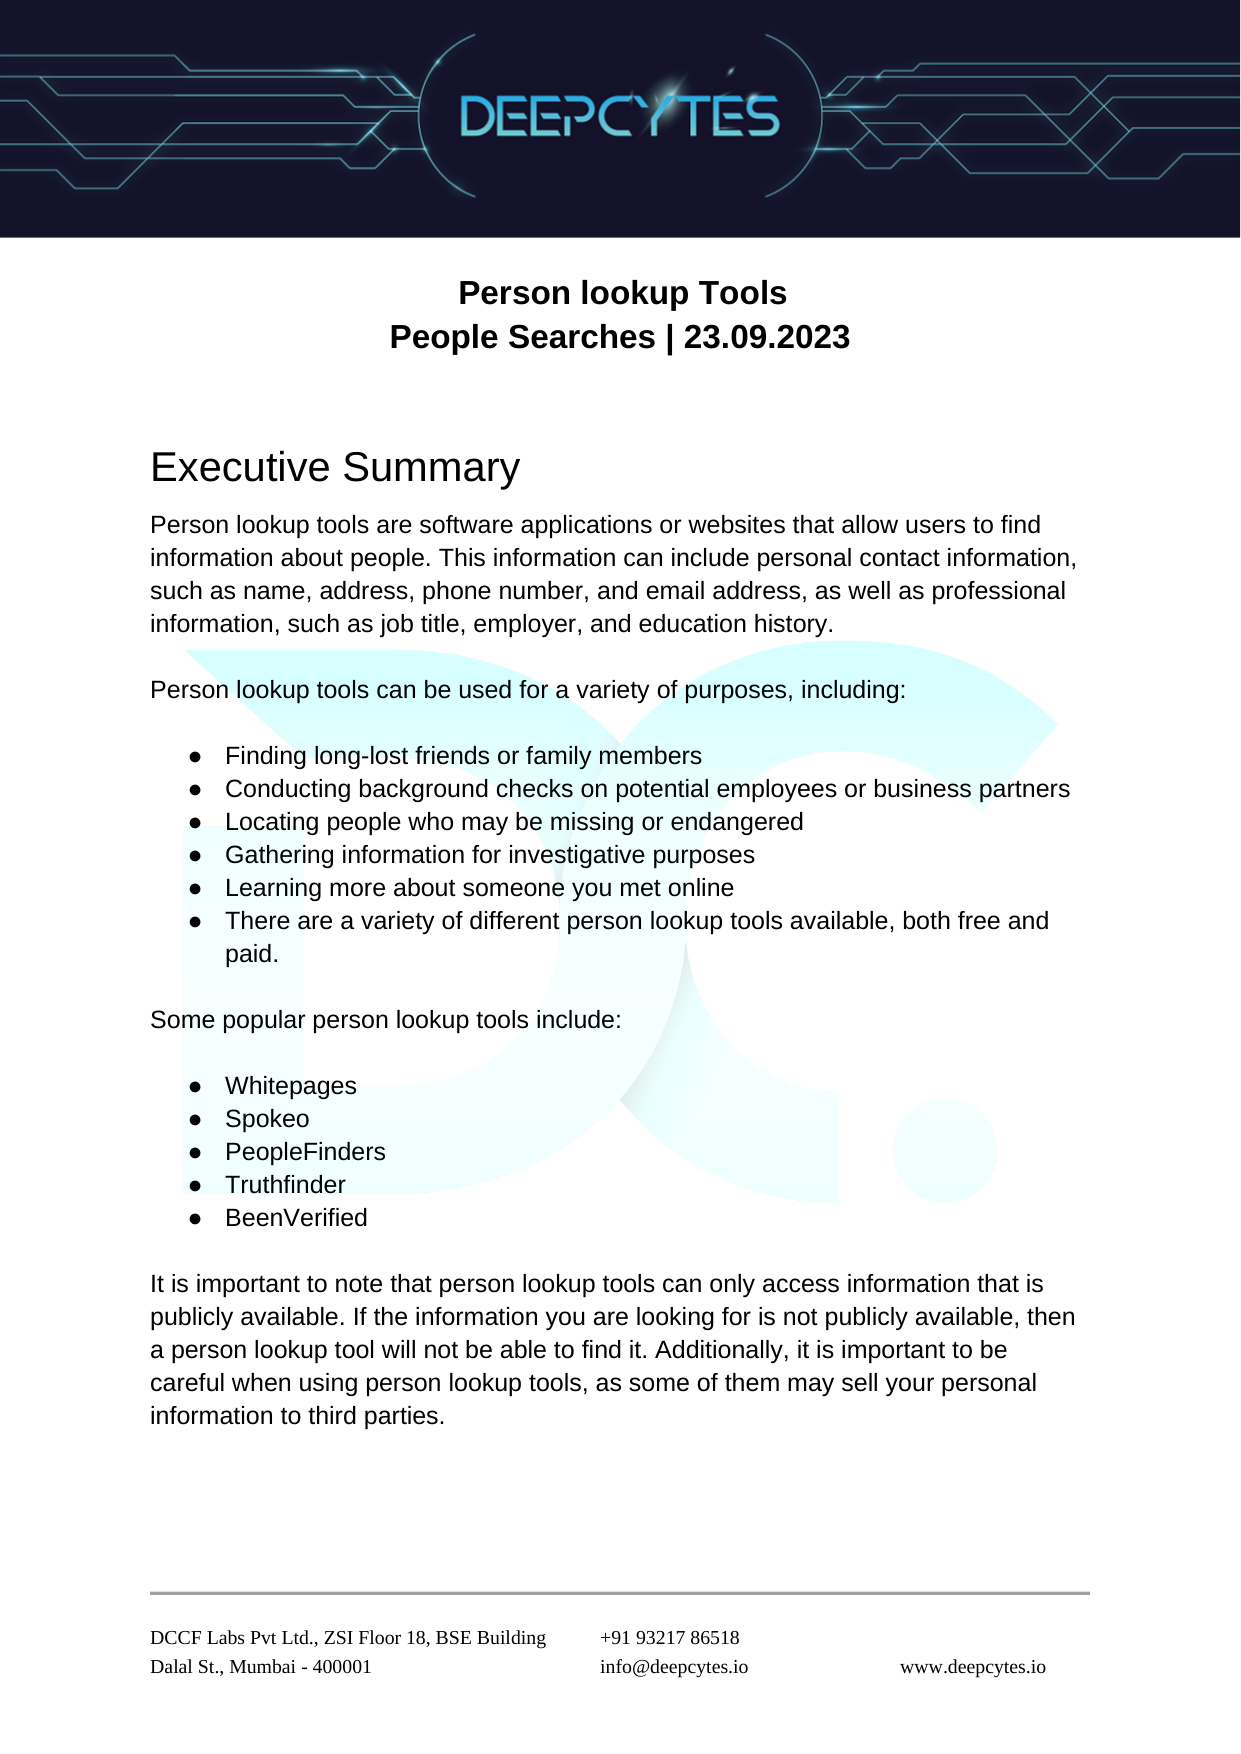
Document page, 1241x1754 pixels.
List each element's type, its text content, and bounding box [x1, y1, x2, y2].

list BeenVerified [187, 1203, 1090, 1232]
picture [0, 0, 1241, 238]
text Person lookup Tools [375, 273, 1090, 312]
list Finding long-lost friends or family members [187, 741, 1090, 769]
list Gathering information for investigative purposes [187, 840, 1090, 868]
list There are a variety of different person lookup tools available, both free and paid. [187, 906, 1090, 968]
list Locating people who may be missing or endangered [187, 807, 1090, 836]
list Whitepages [187, 1071, 1090, 1100]
list PeopleFinders [187, 1137, 1090, 1166]
list Truthfinder [187, 1170, 1090, 1199]
list Learning more about someone you met online [187, 873, 1090, 902]
text Person lookup tools are software applications or websites that allow users to find information about people. This information can include personal contact information, such as name, address, phone number, and email address, as well as professional information, such as job title, employer, and education history. [150, 509, 1090, 637]
list Conducting background checks on potential employees or business partners [187, 774, 1090, 802]
text Person lookup tools can be used for a variety of purposes, including: [150, 675, 1090, 703]
list Spokeo [187, 1104, 1090, 1133]
subtitle Executive Summary [150, 442, 1090, 490]
text People Searches | 23.09.2023 [150, 318, 1090, 356]
text Some popular person lookup tools include: [150, 1005, 1090, 1034]
text It is important to note that person lookup tools can only access information that is publicly available. If the information you are looking for is not publicly available, then a person lookup tool will not be able to find it. Additionally, it is important to be careful when using person lookup tools, as some of them may sell your personal information to third parties. [150, 1269, 1090, 1430]
